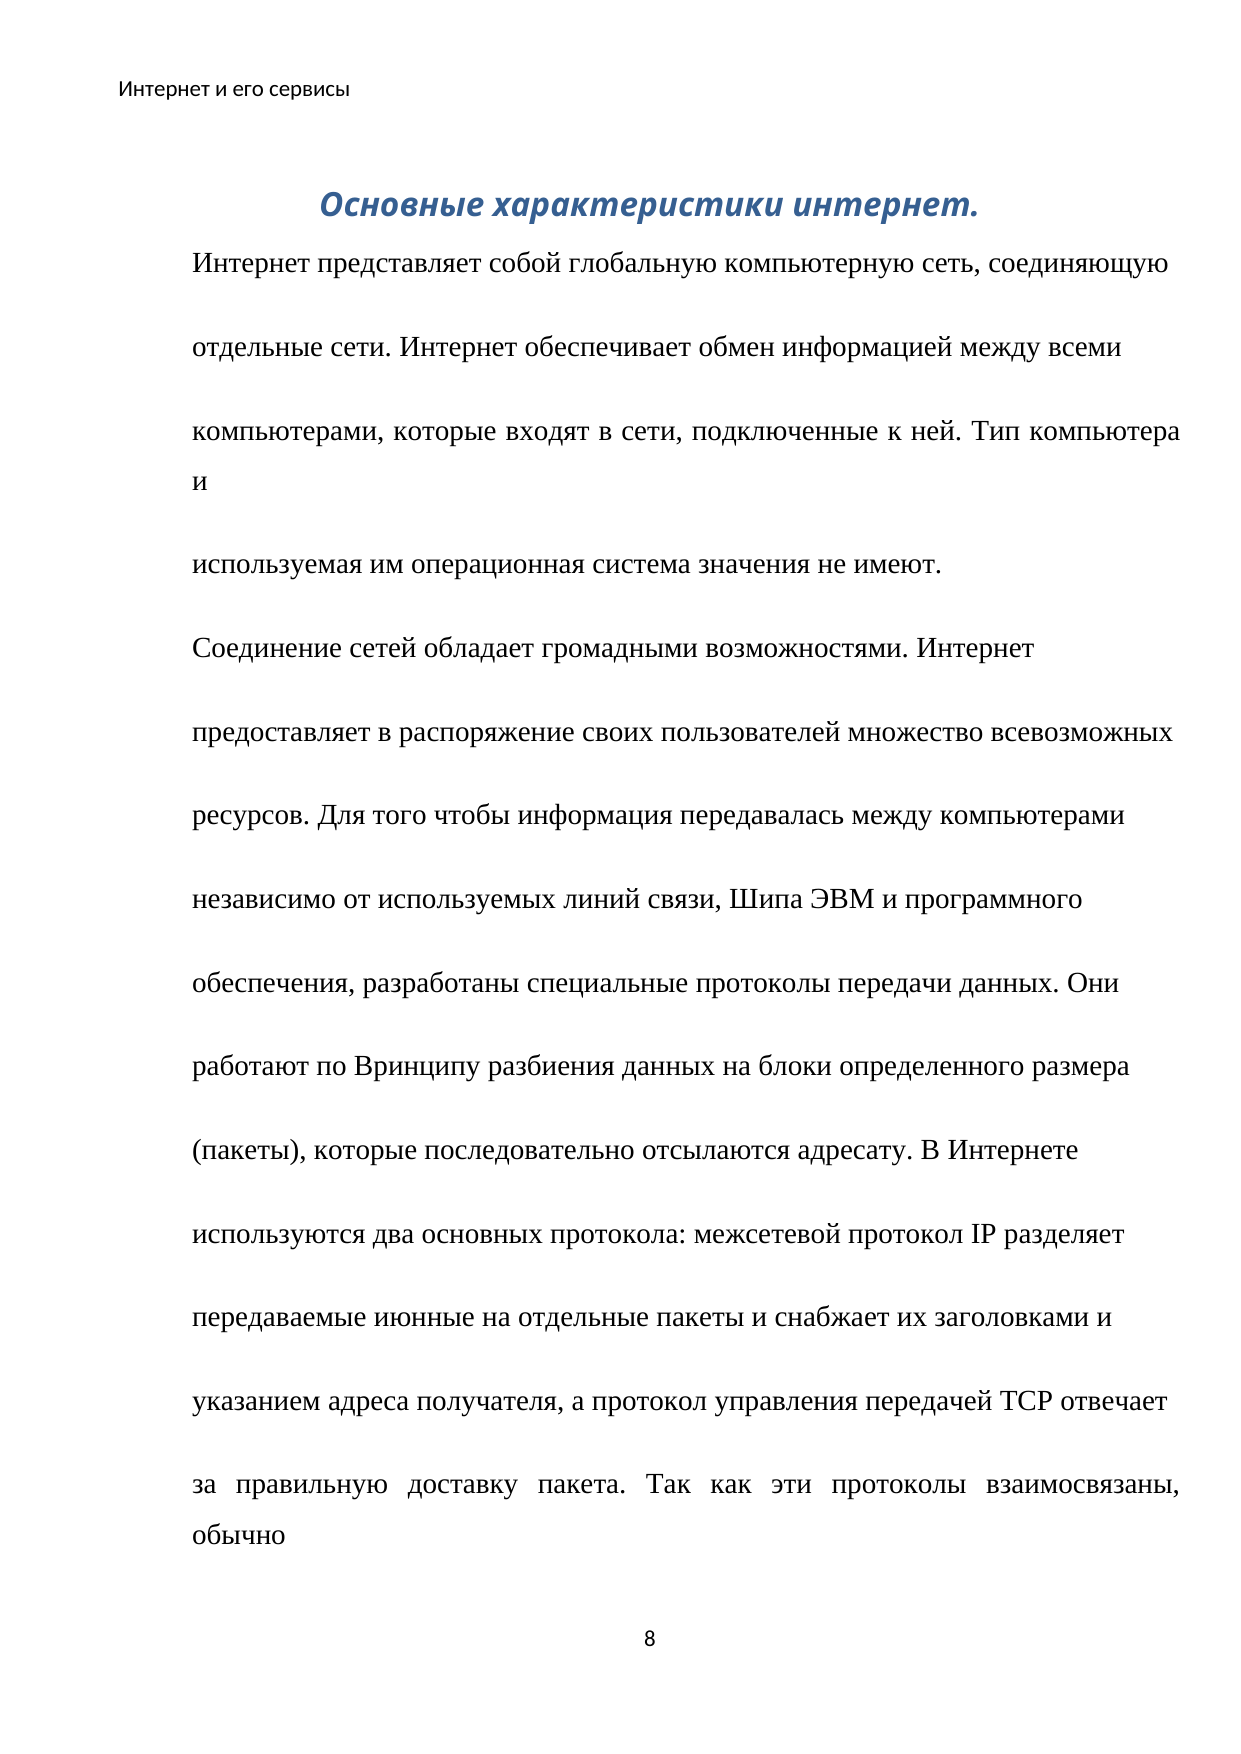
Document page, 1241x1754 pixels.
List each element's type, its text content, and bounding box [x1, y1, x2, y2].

text компьютерами, которые входят в сети, подключенные к ней. Тип компьютера и [192, 413, 1181, 496]
text указанием адреса получателя, а протокол управления передачей TCP отвечает [192, 1383, 1181, 1417]
text предоставляет в распоряжение своих пользователей множество всевозможных [192, 714, 1181, 747]
text (пакеты), которые последовательно отсылаются адресату. В Интернете [192, 1132, 1181, 1166]
text работают по Вринципу разбиения данных на блоки определенного размера [192, 1048, 1181, 1082]
text используются два основных протокола: межсетевой протокол IP разделяет [192, 1216, 1181, 1249]
text Основные характеристики интернет. [118, 181, 1181, 226]
text за правильную доставку пакета. Так как эти протоколы взаимосвязаны, обычно [192, 1467, 1181, 1551]
text обеспечения, разработаны специальные протоколы передачи данных. Они [192, 965, 1181, 998]
text ресурсов. Для того чтобы информация передавалась между компьютерами [192, 797, 1181, 831]
text используемая им операционная система значения не имеют. [192, 547, 1181, 580]
text Соединение сетей обладает громадными возможностями. Интернет [192, 630, 1181, 664]
text передаваемые июнные на отдельные пакеты и снабжает их заголовками и [192, 1299, 1181, 1333]
text Интернет представляет собой глобальную компьютерную сеть, соединяющую [192, 245, 1181, 279]
text независимо от используемых линий связи, Шипа ЭВМ и программного [192, 881, 1181, 915]
text отдельные сети. Интернет обеспечивает обмен информацией между всеми [192, 329, 1181, 362]
